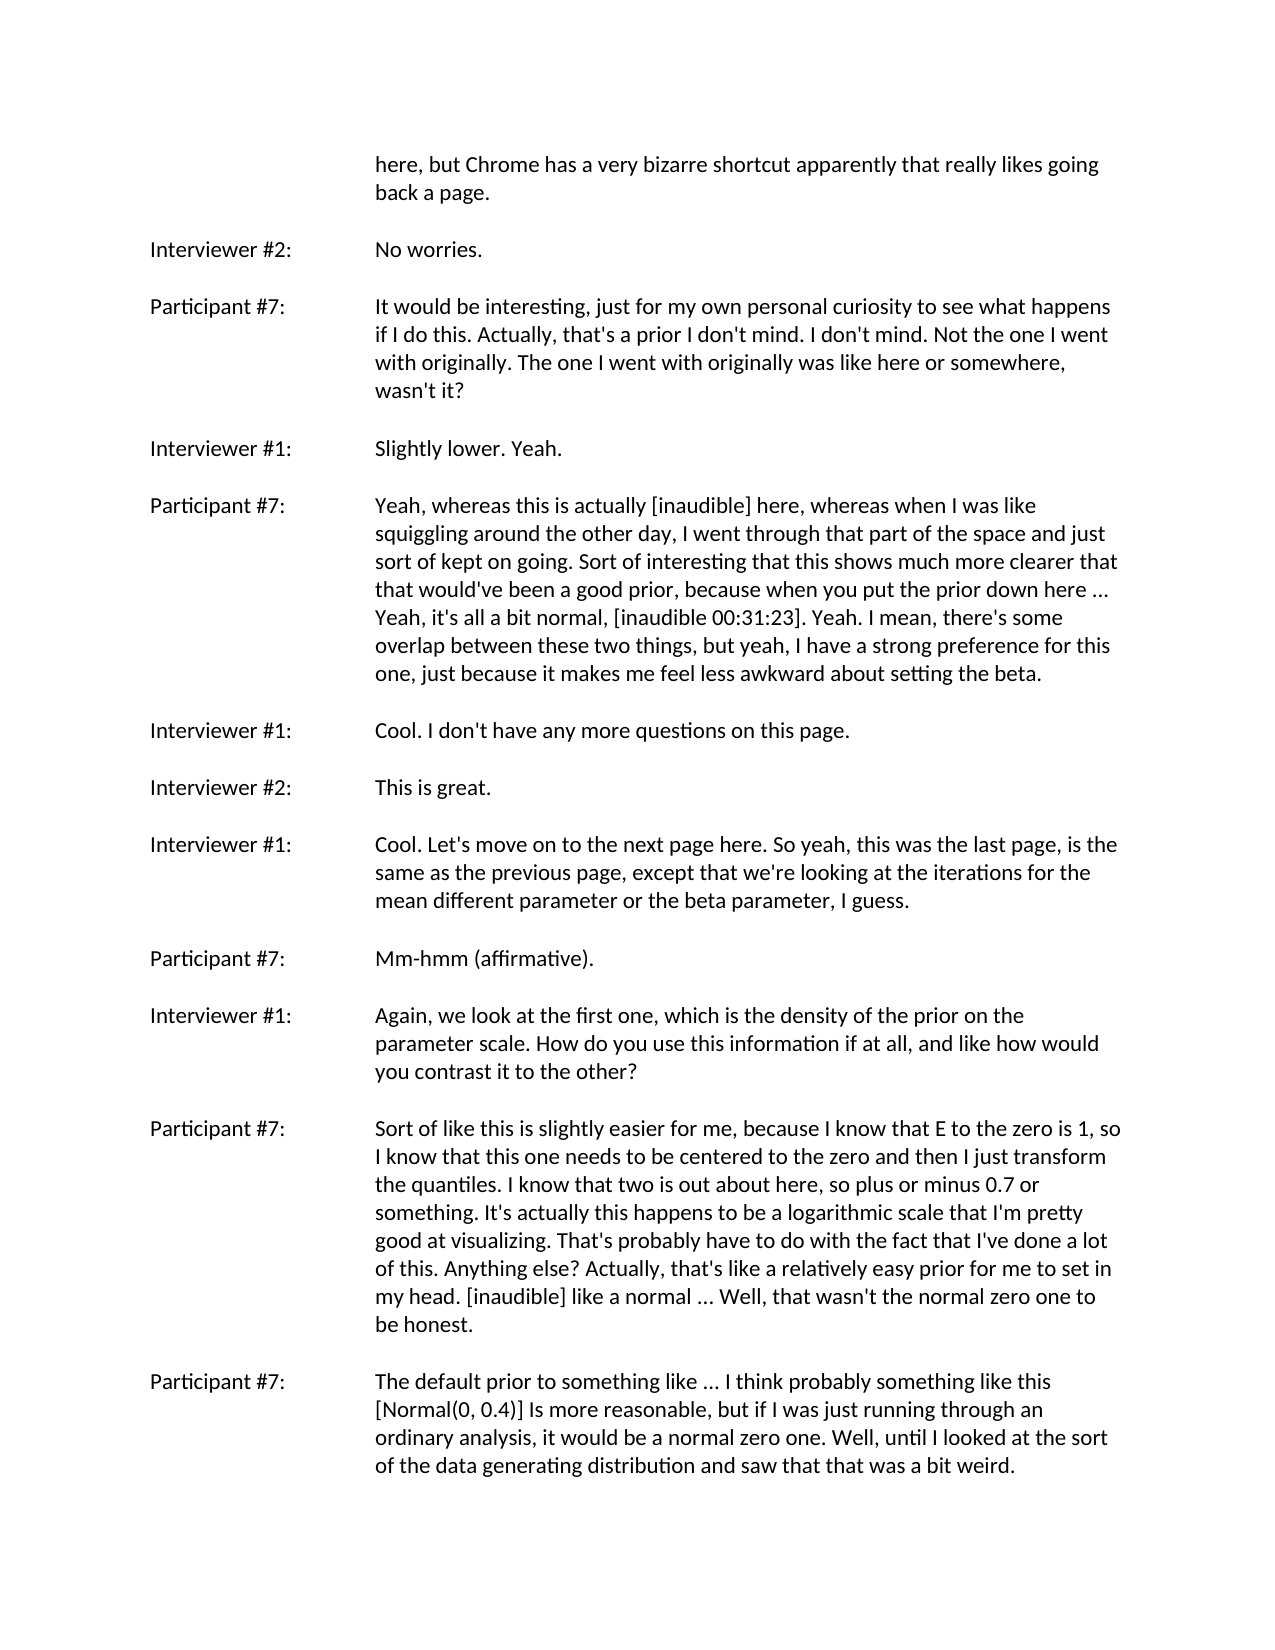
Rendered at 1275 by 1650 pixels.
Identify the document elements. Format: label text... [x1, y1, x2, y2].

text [150, 150, 1125, 206]
text Interviewer #2: This is great. [150, 773, 1125, 801]
text Participant #7: It would be interesting, just for my own personal curiosity to see what happens if I do this. Actually, that's a prior I don't mind. I don't mind. Not the one I went with originally. The one I went with originally was like here or somewhere, wasn't it? [150, 292, 1125, 404]
text Participant #7: Yeah, whereas this is actually [inaudible] here, whereas when I was like squiggling around the other day, I went through that part of the space and just sort of kept on going. Sort of interesting that this shows much more clearer that that would've been a good prior, because when you put the prior down here ... Yeah, it's all a bit normal, [inaudible 00:31:23]. Yeah. I mean, there's some overlap between these two things, but yeah, I have a strong preference for this one, just because it makes me feel less awkward about setting the beta. [150, 491, 1125, 687]
text Interviewer #2: No worries. [150, 235, 1125, 263]
text Interviewer #1: Cool. I don't have any more questions on this page. [150, 716, 1125, 744]
text Interviewer #1: Slightly lower. Yeah. [150, 434, 1125, 462]
text Participant #7: Mm-hmm (affirmative). [150, 944, 1125, 972]
text Participant #7: The default prior to something like ... I think probably something like this [Normal(0, 0.4)] Is more reasonable, but if I was just running through an ordinary analysis, it would be a normal zero one. Well, until I looked at the sort of the data generating distribution and saw that that was a bit weird. [150, 1367, 1125, 1479]
text Interviewer #1: Again, we look at the first one, which is the density of the prior on the parameter scale. How do you use this information if at all, and like how would you contrast it to the other? [150, 1001, 1125, 1085]
text Interviewer #1: Cool. Let's move on to the next page here. So yeah, this was the last page, is the same as the previous page, except that we're looking at the iterations for the mean different parameter or the beta parameter, I guess. [150, 831, 1125, 914]
text Participant #7: Sort of like this is slightly easier for me, because I know that E to the zero is 1, so I know that this one needs to be centered to the zero and then I just transform the quantiles. I know that two is out about here, so plus or minus 0.7 or something. It's actually this happens to be a logarithmic scale that I'm pretty good at visualizing. That's probably have to do with the fact that I've done a lot of this. Anything else? Actually, that's like a relatively easy prior for me to set in my head. [inaudible] like a normal ... Well, that wasn't the normal zero one to be honest. [150, 1114, 1125, 1338]
